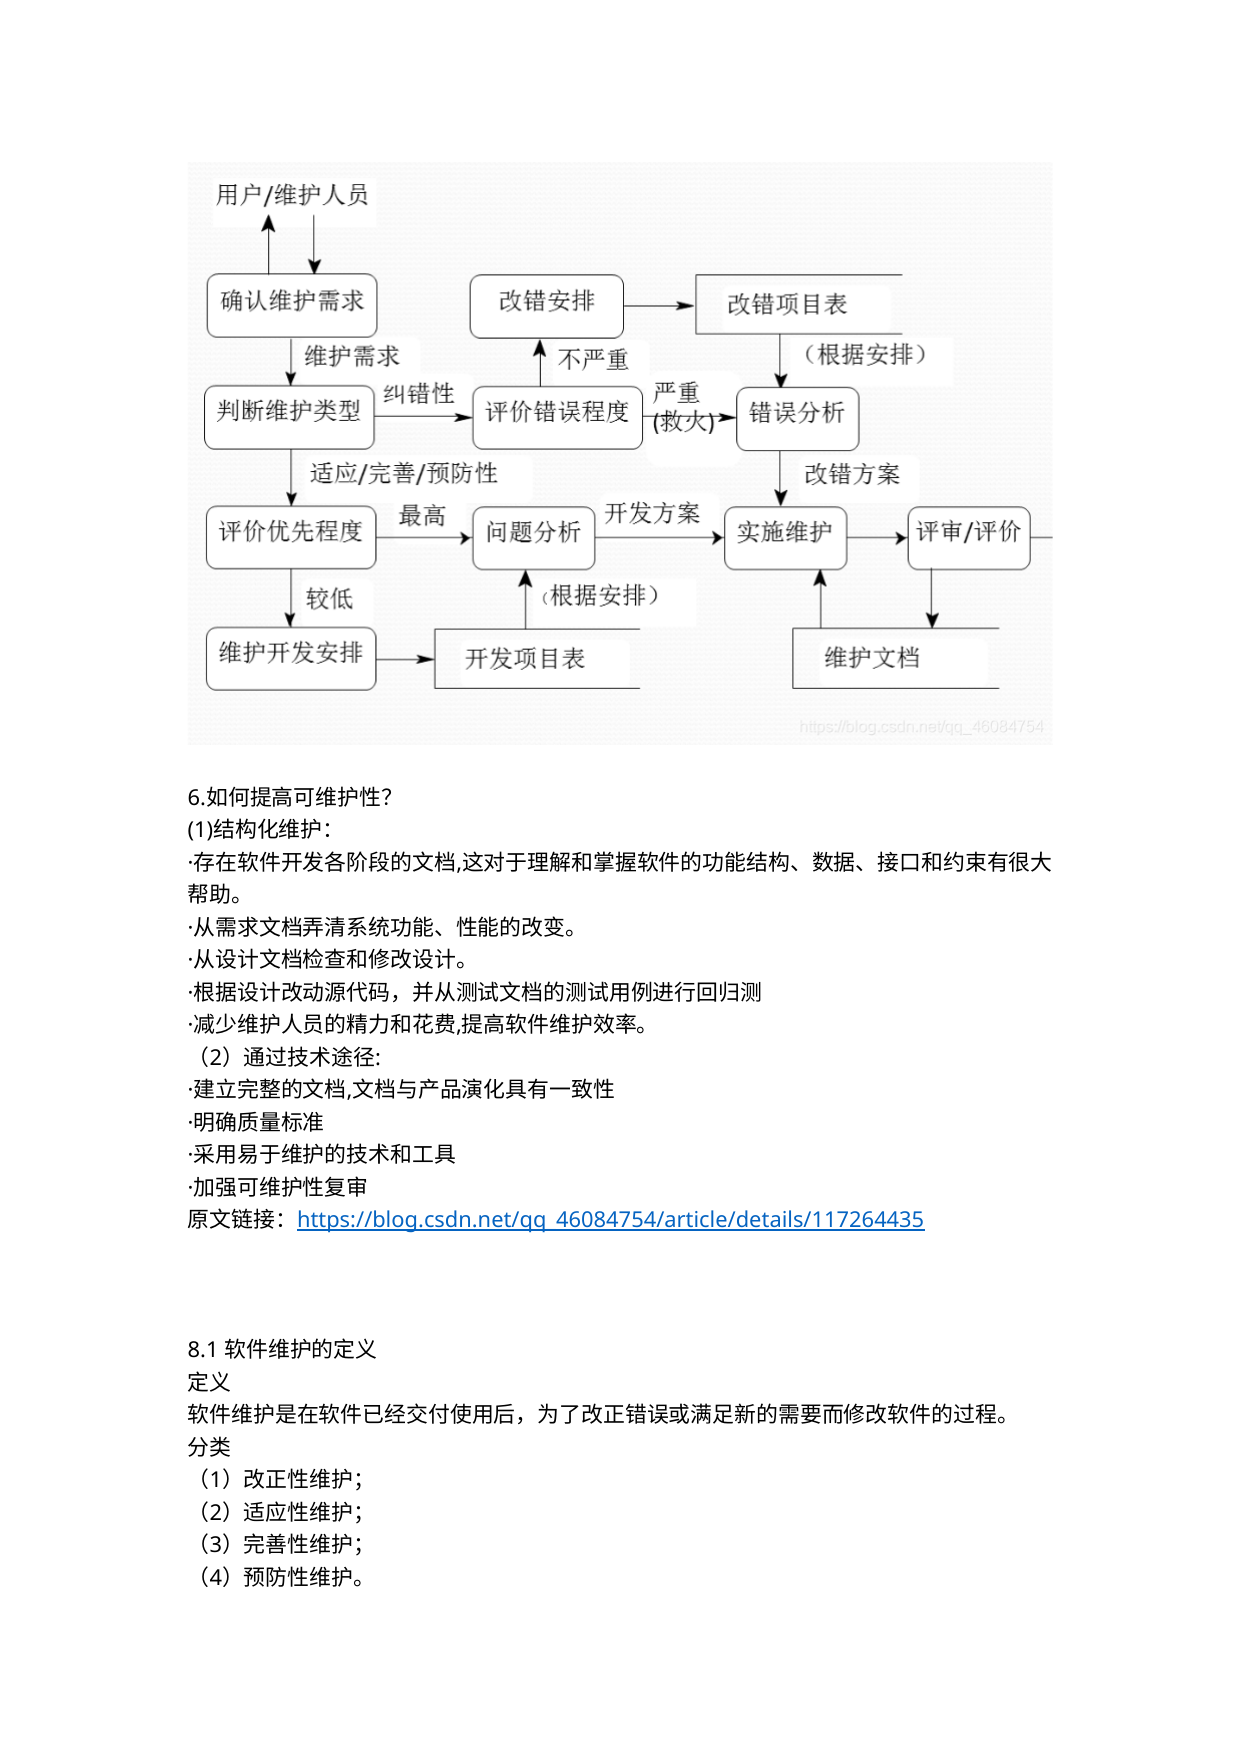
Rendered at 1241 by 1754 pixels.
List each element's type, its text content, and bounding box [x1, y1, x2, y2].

text ·从需求文档弄清系统功能、性能的改变。 [187, 909, 1053, 942]
text ·根据设计改动源代码，并从测试文档的测试用例进行回归测 [187, 974, 1053, 1007]
text （2）适应性维护； [187, 1494, 1053, 1527]
text （4）预防性维护。 [187, 1559, 1053, 1592]
text ·采用易于维护的技术和工具 [187, 1137, 1053, 1169]
text （2）通过技术途径: [187, 1039, 1053, 1072]
text ·减少维护人员的精力和花费,提高软件维护效率。 [187, 1007, 1053, 1039]
text 8.1 软件维护的定义 [187, 1332, 1053, 1364]
text 6.如何提高可维护性？ [187, 779, 1053, 812]
picture [187, 162, 1053, 745]
text ·从设计文档检查和修改设计。 [187, 942, 1053, 974]
text 定义 [187, 1364, 1053, 1397]
text 分类 [187, 1429, 1053, 1462]
text ·存在软件开发各阶段的文档,这对于理解和掌握软件的功能结构、数据、接口和约束有很大帮助。 [187, 844, 1053, 909]
text ·建立完整的文档,文档与产品演化具有一致性 [187, 1072, 1053, 1104]
text （1）改正性维护； [187, 1462, 1053, 1494]
text (1)结构化维护： [187, 812, 1053, 844]
text ·加强可维护性复审 [187, 1169, 1053, 1202]
text 原文链接：https://blog.csdn.net/qq_46084754/article/details/117264435 [187, 1202, 1053, 1234]
text ·明确质量标准 [187, 1104, 1053, 1137]
text （3）完善性维护； [187, 1527, 1053, 1559]
text 软件维护是在软件已经交付使用后，为了改正错误或满足新的需要而修改软件的过程。 [187, 1397, 1053, 1429]
